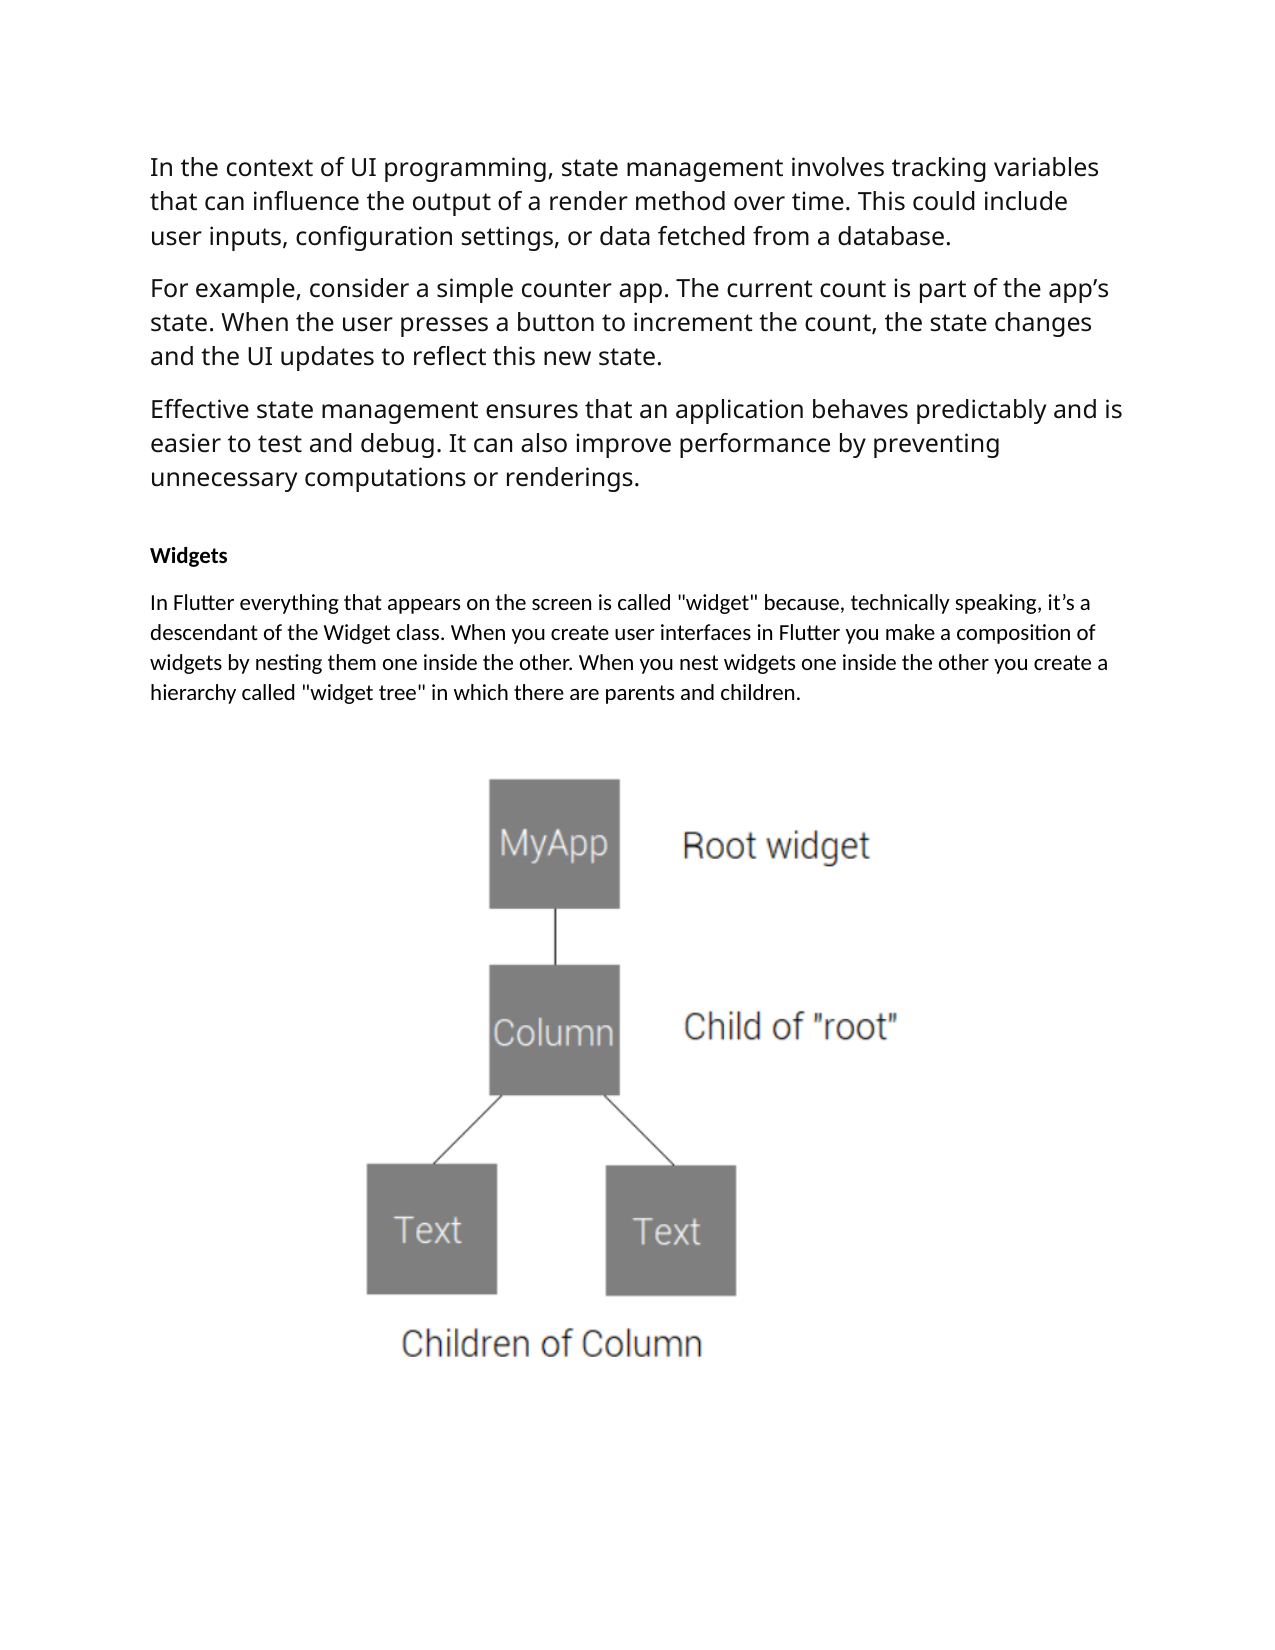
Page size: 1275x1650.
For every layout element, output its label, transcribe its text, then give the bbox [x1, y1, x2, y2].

text For example, consider a simple counter app. The current count is part of the app’s state. When the user presses a button to increment the count, the state changes and the UI updates to reflect this new state. [150, 271, 1125, 373]
picture [150, 725, 1038, 1402]
text In the context of UI programming, state management involves tracking variables that can influence the output of a render method over time. This could include user inputs, configuration settings, or data fetched from a database. [150, 150, 1125, 252]
text Effective state management ensures that an application behaves predictably and is easier to test and debug. It can also improve performance by preventing unnecessary computations or renderings. [150, 392, 1125, 494]
text In Flutter everything that appears on the screen is called "widget" because, technically speaking, it’s a descendant of the Widget class. When you create user interfaces in Flutter you make a composition of widgets by nesting them one inside the other. When you nest widgets one inside the other you create a hierarchy called "widget tree" in which there are parents and children. [150, 588, 1125, 706]
text Widgets [150, 541, 1125, 569]
